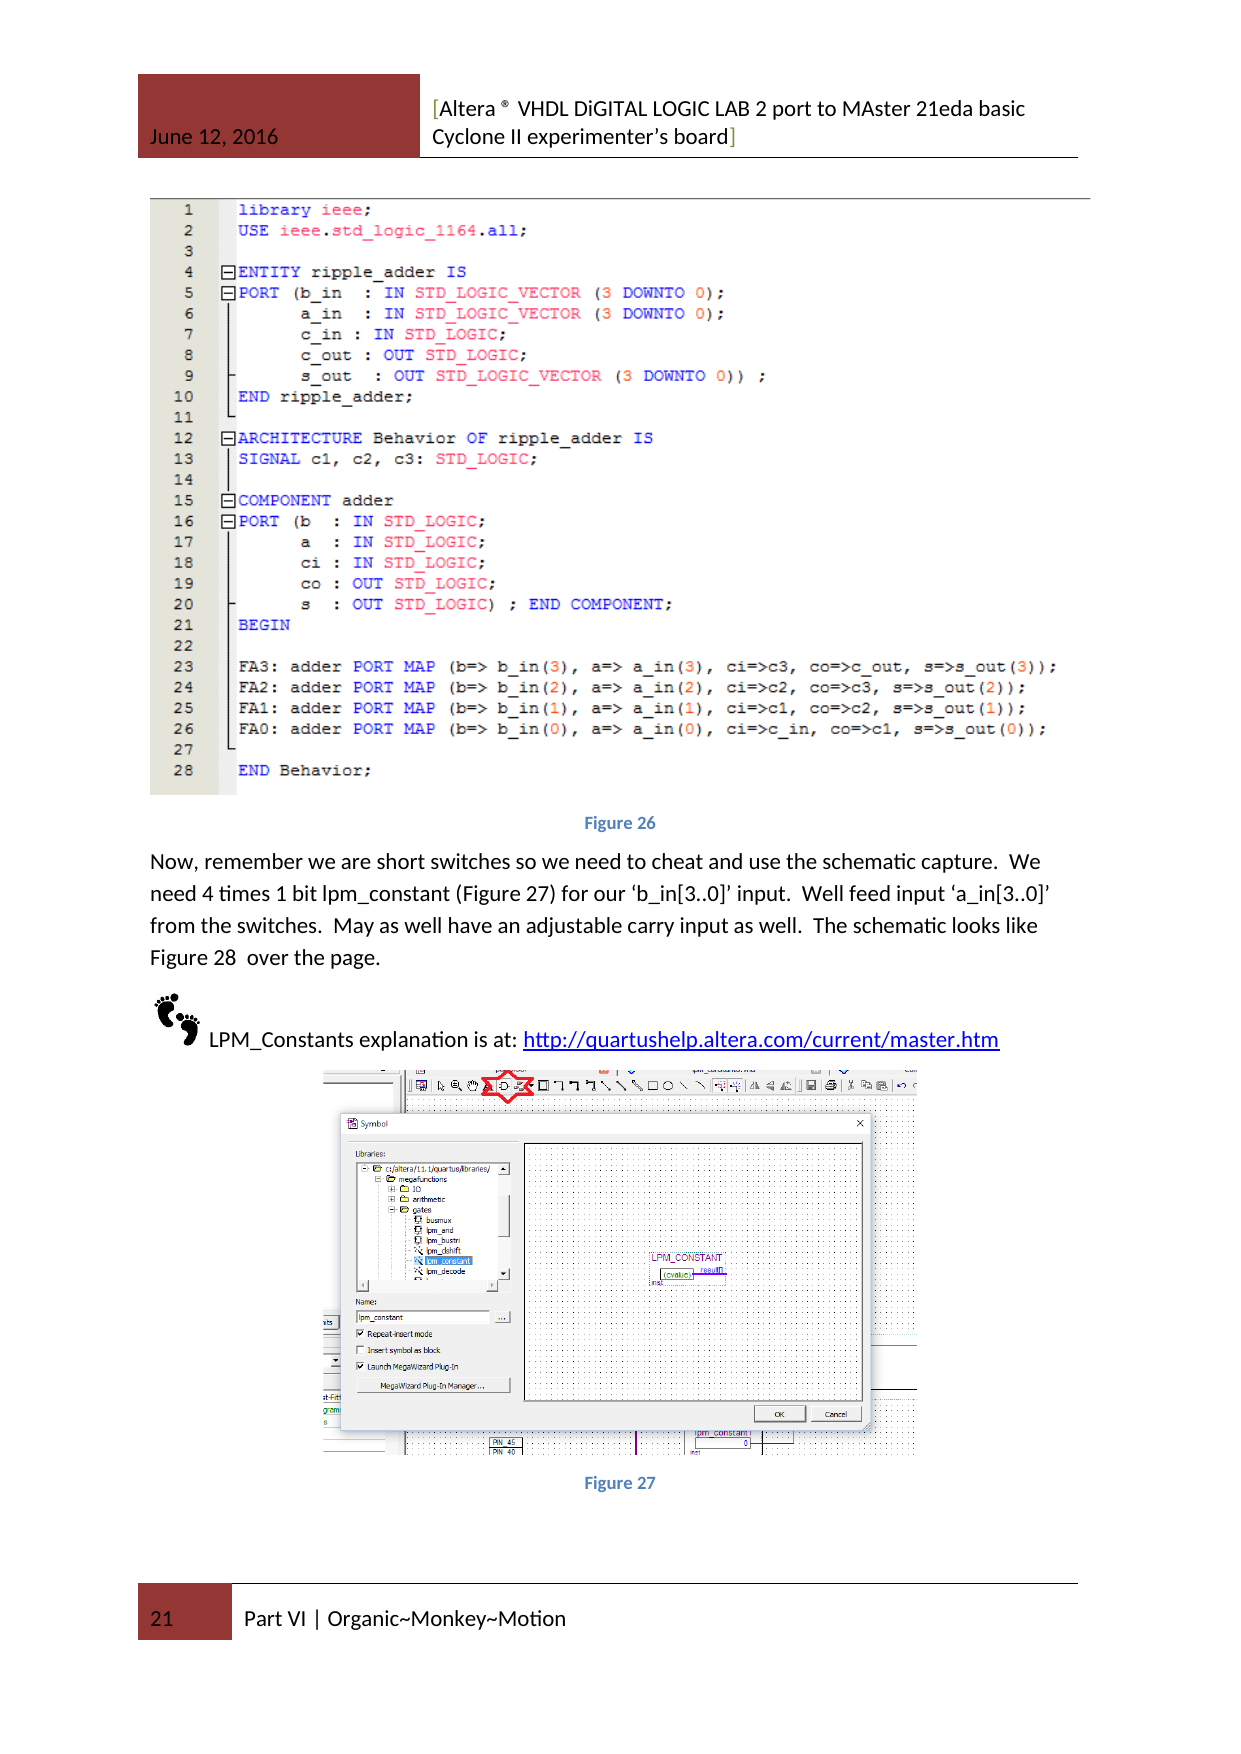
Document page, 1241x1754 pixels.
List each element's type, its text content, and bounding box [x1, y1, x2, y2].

picture [323, 1070, 917, 1455]
text Now, remember we are short switches so we need to cheat and use the schematic capture. We need 4 times 1 bit lpm_constant (Figure 27) for our ‘b_in[3..0]’ input. Well feed input ‘a_in[3..0]’ from the switches. May as well have an adjustable carry input as well. The schematic looks like Figure 28 over the page. [150, 847, 1090, 972]
text Figure 26 [150, 812, 1090, 834]
picture [150, 988, 204, 1048]
text LPM_Constants explanation is at: http://quartushelp.altera.com/current/master.htm [150, 988, 1090, 1053]
picture [150, 198, 1091, 795]
text Figure 27 [150, 1471, 1090, 1494]
